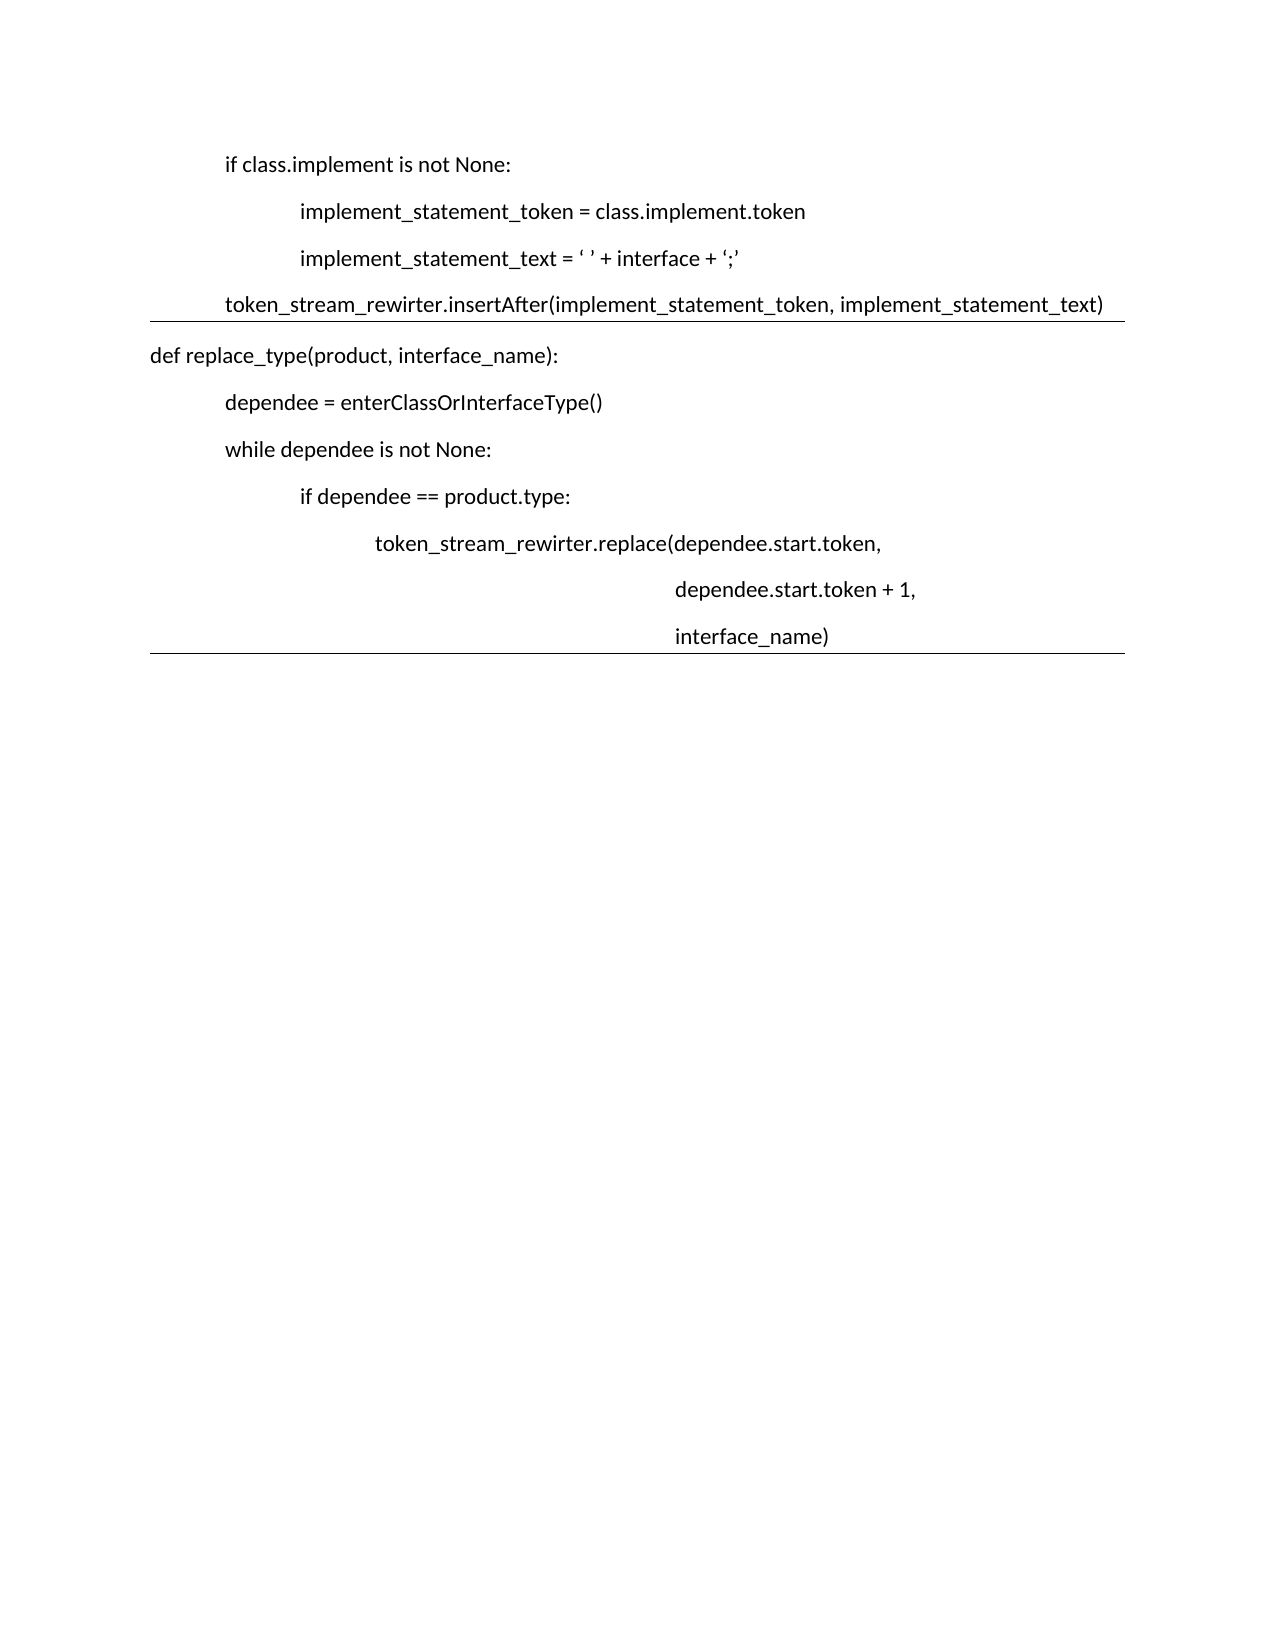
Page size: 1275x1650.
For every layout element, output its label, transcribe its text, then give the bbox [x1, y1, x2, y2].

text if dependee == product.type: [150, 482, 1125, 510]
text implement_statement_text = ‘ ’ + interface + ‘;’ [150, 244, 1125, 272]
text implement_statement_token = class.implement.token [150, 197, 1125, 225]
text token_stream_rewirter.replace(dependee.start.token, [150, 529, 1125, 557]
text dependee.start.token + 1, [150, 576, 1125, 603]
text while dependee is not None: [150, 435, 1125, 463]
text token_stream_rewirter.insertAfter(implement_statement_token, implement_statement_text) [150, 291, 1125, 321]
text def replace_type(product, interface_name): [150, 341, 1125, 369]
text if class.implement is not None: [150, 150, 1125, 178]
text interface_name) [150, 622, 1125, 653]
text dependee = enterClassOrInterfaceType() [150, 388, 1125, 416]
